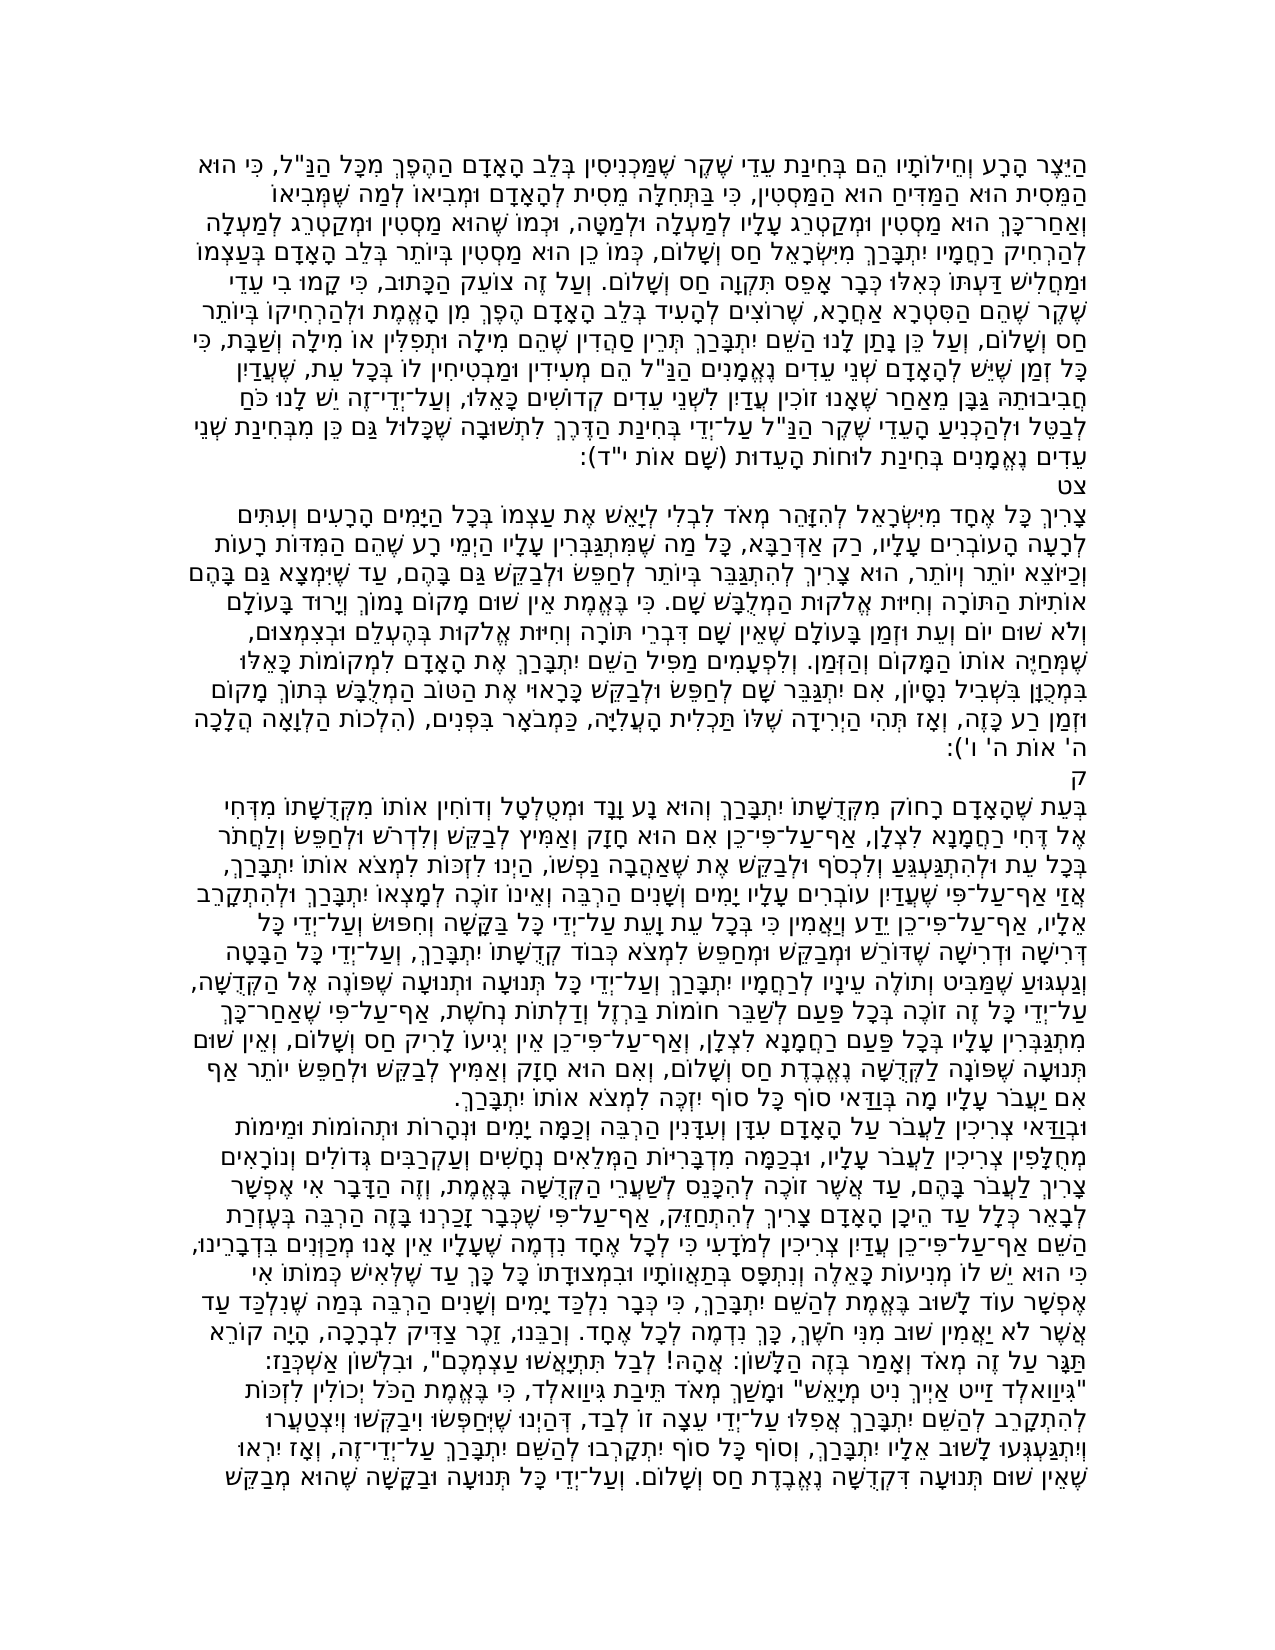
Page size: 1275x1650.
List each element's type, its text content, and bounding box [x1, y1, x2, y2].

text צָרִיךְ כָּל אֶחָד מִיִּשְׂרָאֵל לְהִזָּהֵר מְאֹד לִבְלִי לְיָאֵשׁ אֶת עַצְמוֹ בְּכָל הַיָּמִים הָרָעִים וְעִתִּים לְרָעָה הָעוֹבְרִים עָלָיו, רַק אַדְּרַבָּא, כָּל מַה שֶּׁמִּתְגַּבְּרִין עָלָיו הַיְמֵי רָע שֶׁהֵם הַמִּדּוֹת רָעוֹת וְכַיּוֹצֵא יוֹתֵר וְיוֹתֵר, הוּא צָרִיךְ לְהִתְגַּבֵּר בְּיוֹתֵר לְחַפֵּשׂ וּלְבַקֵּשׁ גַּם בָּהֶם, עַד שֶׁיִּמְצָא גַּם בָּהֶם אוֹתִיּוֹת הַתּוֹרָה וְחִיּוּת אֱלֹקוּת הַמְלֻבָּשׁ שָׁם. כִּי בֶּאֱמֶת אֵין שׁוּם מָקוֹם נָמוֹךְ וְיָרוּד בָּעוֹלָם וְלֹא שׁוּם יוֹם וְעֵת וּזְמַן בָּעוֹלָם שֶׁאֵין שָׁם דִּבְרֵי תּוֹרָה וְחִיּוּת אֱלֹקוּת בְּהֶעְלֵם וּבְצִמְצוּם, שֶׁמְּחַיֶּה אוֹתוֹ הַמָּקוֹם וְהַזְּמַן. וְלִפְעָמִים מַפִּיל הַשֵּׁם יִתְבָּרַךְ אֶת הָאָדָם לִמְקוֹמוֹת כָּאֵלּוּ בִּמְכֻוָּן בִּשְׁבִיל נִסָּיוֹן, אִם יִתְגַּבֵּר שָׁם לְחַפֵּשׂ וּלְבַקֵּשׁ כָּרָאוּי אֶת הַטּוֹב הַמְלֻבָּשׁ בְּתוֹךְ מָקוֹם וּזְמַן רַע כָּזֶה, וְאָז תְּהִי הַיְרִידָה שֶׁלּוֹ תַּכְלִית הָעֲלִיָּה, כַּמְבֹאָר בִּפְנִים, (הִלְכוֹת הַלְוָאָה הֲלָכָה ה' אוֹת ה' ו'): [187, 500, 1087, 762]
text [187, 1112, 1087, 1492]
text ק [187, 762, 1087, 792]
text בְּעֵת שֶׁהָאָדָם רָחוֹק מִקְּדֻשָּׁתוֹ יִתְבָּרַךְ וְהוּא נָע וָנָד וּמְטֻלְטָל וְדוֹחִין אוֹתוֹ מִקְּדֻשָּׁתוֹ מִדְּחִי אֶל דֶּחִי רַחֲמָנָא לִצְלָן, אַף־עַל־פִּי־כֵן אִם הוּא חָזָק וְאַמִּיץ לְבַקֵּשׁ וְלִדְרֹשׁ וּלְחַפֵּשׂ וְלַחֲתֹר בְּכָל עֵת וּלְהִתְגַּעְגֵּעַ וְלִכְסֹף וּלְבַקֵּשׁ אֶת שֶׁאַהֲבָה נַפְשׁוֹ, הַיְנוּ לִזְכּוֹת לִמְצֹא אוֹתוֹ יִתְבָּרַךְ, אֲזַי אַף־עַל־פִּי שֶׁעֲדַיִן עוֹבְרִים עָלָיו יָמִים וְשָׁנִים הַרְבֵּה וְאֵינוֹ זוֹכֶה לְמָצְאוֹ יִתְבָּרַךְ וּלְהִתְקָרֵב אֵלָיו, אַף־עַל־פִּי־כֵן יֵדַע וְיַאֲמִין כִּי בְּכָל עֵת וָעֵת עַל־יְדֵי כָּל בַּקָּשָׁה וְחִפּוּשׂ וְעַל־יְדֵי כָּל דְּרִישָׁה וּדְרִישָׁה שֶׁדּוֹרֵשׁ וּמְבַקֵּשׁ וּמְחַפֵּשׂ לִמְצֹא כְּבוֹד קְדֻשָּׁתוֹ יִתְבָּרַךְ, וְעַל־יְדֵי כָּל הַבָּטָה וְגַעְגּוּעַ שֶׁמַּבִּיט וְתוֹלֶה עֵינָיו לְרַחֲמָיו יִתְבָּרַךְ וְעַל־יְדֵי כָּל תְּנוּעָה וּתְנוּעָה שֶׁפּוֹנֶה אֶל הַקְּדֻשָּׁה, עַל־יְדֵי כָּל זֶה זוֹכֶה בְּכָל פַּעַם לְשַׁבֵּר חוֹמוֹת בַּרְזֶל וְדַלְתוֹת נְחֹשֶׁת, אַף־עַל־פִּי שֶׁאַחַר־כָּךְ מִתְגַּבְּרִין עָלָיו בְּכָל פַּעַם רַחֲמָנָא לִצְלָן, וְאַף־עַל־פִּי־כֵן אֵין יְגִיעוֹ לָרִיק חַס וְשָׁלוֹם, וְאֵין שׁוּם תְּנוּעָה שֶׁפּוֹנָה לַקְּדֻשָּׁה נֶאֱבֶדֶת חַס וְשָׁלוֹם, וְאִם הוּא חָזָק וְאַמִּיץ לְבַקֵּשׁ וּלְחַפֵּשׂ יוֹתֵר אַף אִם יַעֲבֹר עָלָיו מָה בְּוַדַּאי סוֹף כָּל סוֹף יִזְכֶּה לִמְצֹא אוֹתוֹ יִתְבָּרַךְ. [187, 792, 1087, 1112]
text הַיֵּצֶר הָרָע וְחֵילוֹתָיו הֵם בְּחִינַת עֵדֵי שֶׁקֶר שֶׁמַּכְנִיסִין בְּלֵב הָאָדָם הַהֶפֶךְ מִכָּל הַנַּ"ל, כִּי הוּא הַמֵּסִית הוּא הַמַּדִּיחַ הוּא הַמַּסְטִין, כִּי בַּתְּחִלָּה מֵסִית לְהָאָדָם וּמְבִיאוֹ לְמַה שֶּׁמְּבִיאוֹ וְאַחַר־כָּךְ הוּא מַסְטִין וּמְקַטְרֵג עָלָיו לְמַעְלָה וּלְמַטָּה, וּכְמוֹ שֶׁהוּא מַסְטִין וּמְקַטְרֵג לְמַעְלָה לְהַרְחִיק רַחֲמָיו יִתְבָּרַךְ מִיִּשְׂרָאֵל חַס וְשָׁלוֹם, כְּמוֹ כֵן הוּא מַסְטִין בְּיוֹתֵר בְּלֵב הָאָדָם בְּעַצְמוֹ וּמַחֲלִישׁ דַּעְתּוֹ כְּאִלּוּ כְּבָר אָפֵס תִּקְוָה חַס וְשָׁלוֹם. וְעַל זֶה צוֹעֵק הַכָּתוּב, כִּי קָמוּ בִי עֵדֵי שֶׁקֶר שֶׁהֵם הַסִּטְרָא אַחֲרָא, שֶׁרוֹצִים לְהָעִיד בְּלֵב הָאָדָם הֶפֶךְ מִן הָאֱמֶת וּלְהַרְחִיקוֹ בְּיוֹתֵר חַס וְשָׁלוֹם, וְעַל כֵּן נָתַן לָנוּ הַשֵּׁם יִתְבָּרַךְ תְּרֵין סַהֲדִין שֶׁהֵם מִילָה וּתְפִלִּין אוֹ מִילָה וְשַׁבָּת, כִּי כָּל זְמַן שֶׁיֵּשׁ לְהָאָדָם שְׁנֵי עֵדִים נֶאֱמָנִים הַנַּ"ל הֵם מְעִידִין וּמַבְטִיחִין לוֹ בְּכָל עֵת, שֶׁעֲדַיִן חֲבִיבוּתֵהּ גַּבָּן מֵאַחַר שֶׁאָנוּ זוֹכִין עֲדַיִן לִשְׁנֵי עֵדִים קְדוֹשִׁים כָּאֵלּוּ, וְעַל־יְדֵי־זֶה יֵשׁ לָנוּ כֹּחַ לְבַטֵּל וּלְהַכְנִיעַ הָעֵדֵי שֶׁקֶר הַנַּ"ל עַל־יְדֵי בְּחִינַת הַדֶּרֶךְ לִתְשׁוּבָה שֶׁכָּלוּל גַּם כֵּן מִבְּחִינַת שְׁנֵי עֵדִים נֶאֱמָנִים בְּחִינַת לוּחוֹת הָעֵדוּת (שָׁם אוֹת י"ד): [187, 150, 1087, 471]
text צט [187, 471, 1087, 500]
